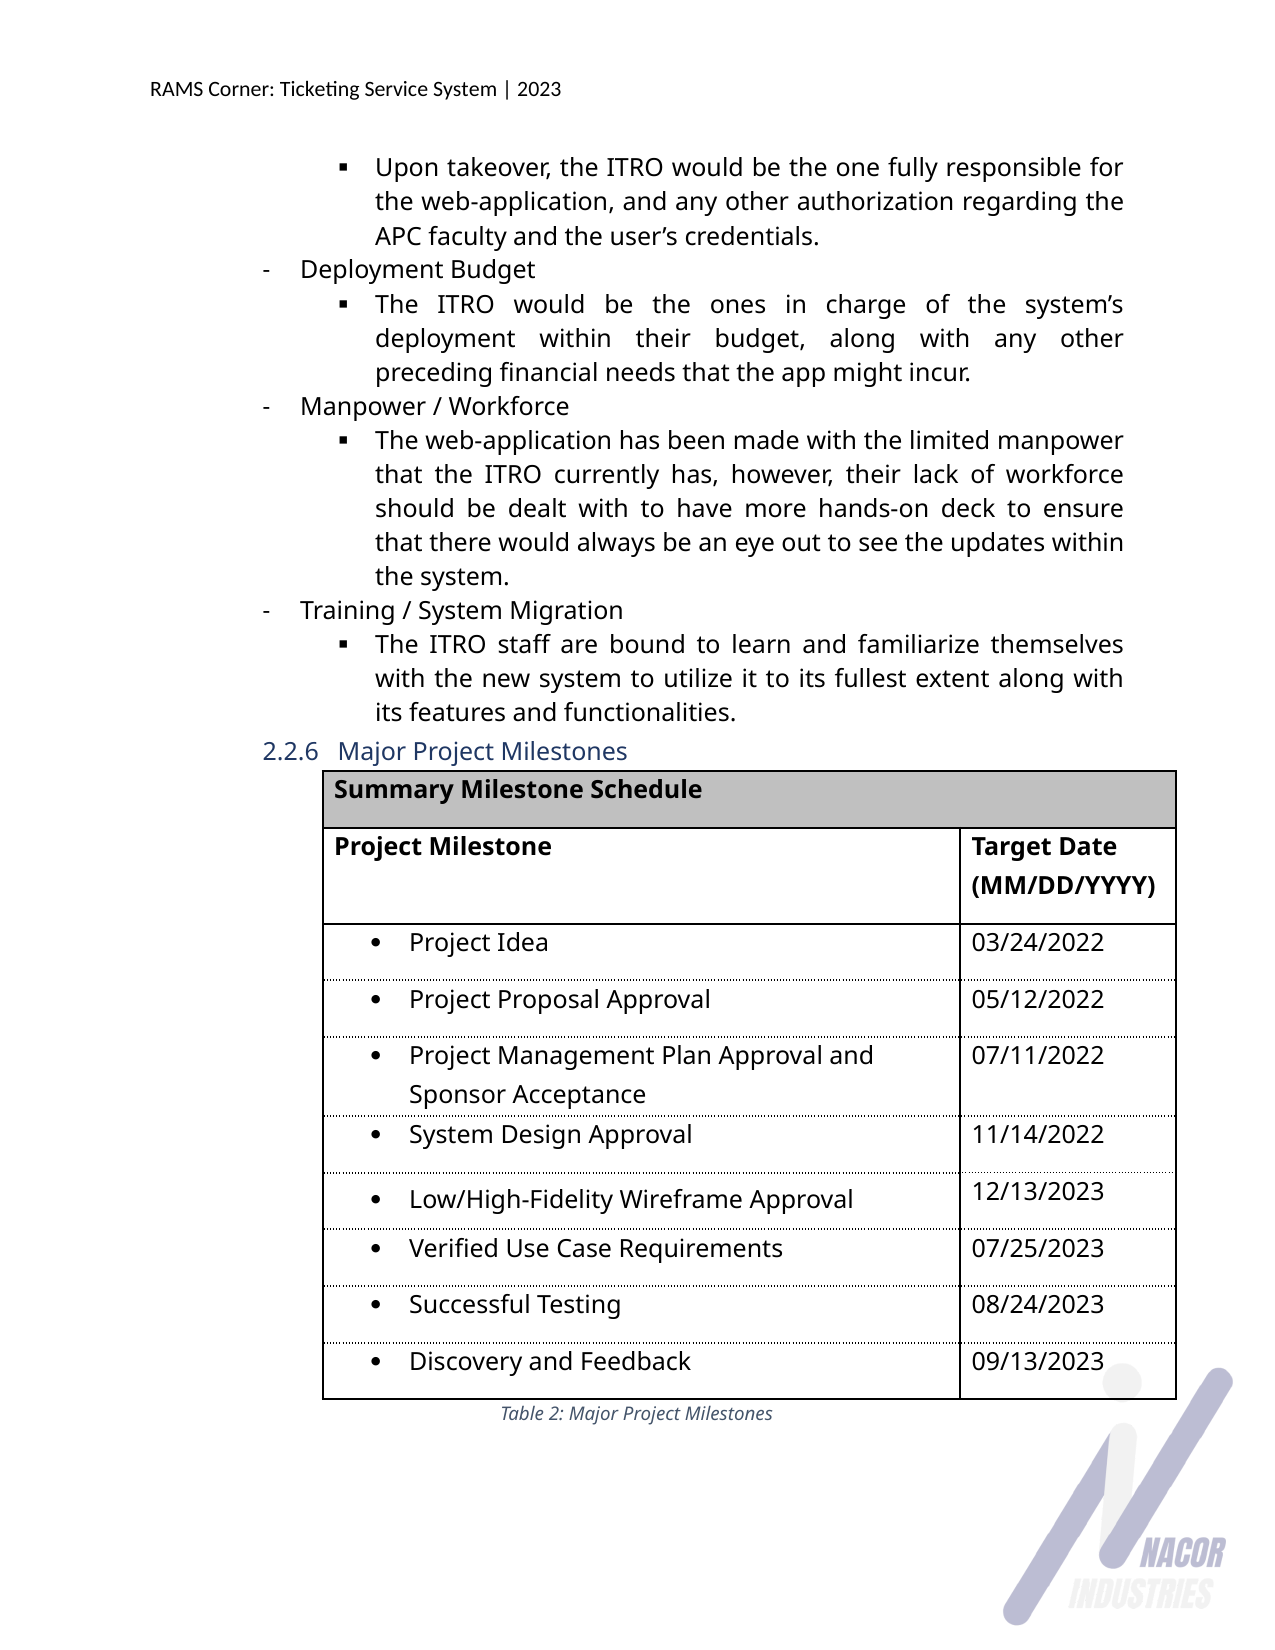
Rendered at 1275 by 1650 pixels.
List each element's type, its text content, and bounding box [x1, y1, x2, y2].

list Training / System Migration [262, 593, 1125, 627]
table_cell Project Management Plan Approval and Sponsor Acceptance [324, 1036, 959, 1115]
table_cell Discovery and Feedback [324, 1342, 959, 1398]
table_cell 07/11/2022 [961, 1036, 1175, 1115]
table_cell 03/24/2022 [961, 925, 1175, 979]
table_cell Successful Testing [324, 1285, 959, 1342]
table_cell 12/13/2023 [961, 1172, 1175, 1228]
table_cell 07/25/2023 [961, 1228, 1175, 1285]
table_cell Project Milestone [324, 829, 959, 922]
table_cell 11/14/2022 [961, 1115, 1175, 1172]
text Table 2: Major Project Milestones [150, 1400, 1125, 1426]
table_cell Project Idea [324, 925, 959, 979]
list Manpower / Workforce [262, 388, 1125, 422]
list The web-application has been made with the limited manpower that the ITRO currently has, however, their lack of workforce should be dealt with to have more hands-on deck to ensure that there would always be an eye out to see the updates within the system. [337, 422, 1125, 593]
list Upon takeover, the ITRO would be the one fully responsible for the web-application, and any other authorization regarding the APC faculty and the user’s credentials. [337, 150, 1125, 252]
table_cell Verified Use Case Requirements [324, 1228, 959, 1285]
picture [968, 1322, 1260, 1637]
table_header Summary Milestone Schedule [324, 772, 1175, 827]
list Deployment Budget [262, 252, 1125, 286]
subtitle Major Project Milestones [262, 733, 1125, 767]
list The ITRO staff are bound to learn and familiarize themselves with the new system to utilize it to its fullest extent along with its features and functionalities. [337, 627, 1125, 729]
table_cell 08/24/2023 [961, 1285, 1175, 1342]
table_cell Project Proposal Approval [324, 979, 959, 1036]
table_cell Target Date (MM/DD/YYYY) [961, 829, 1175, 922]
list The ITRO would be the ones in charge of the system’s deployment within their budget, along with any other preceding financial needs that the app might incur. [337, 286, 1125, 388]
table_cell Low/High-Fidelity Wireframe Approval [324, 1172, 959, 1228]
table_cell 09/13/2023 [961, 1342, 1175, 1398]
table_cell System Design Approval [324, 1115, 959, 1172]
table_cell 05/12/2022 [961, 979, 1175, 1036]
